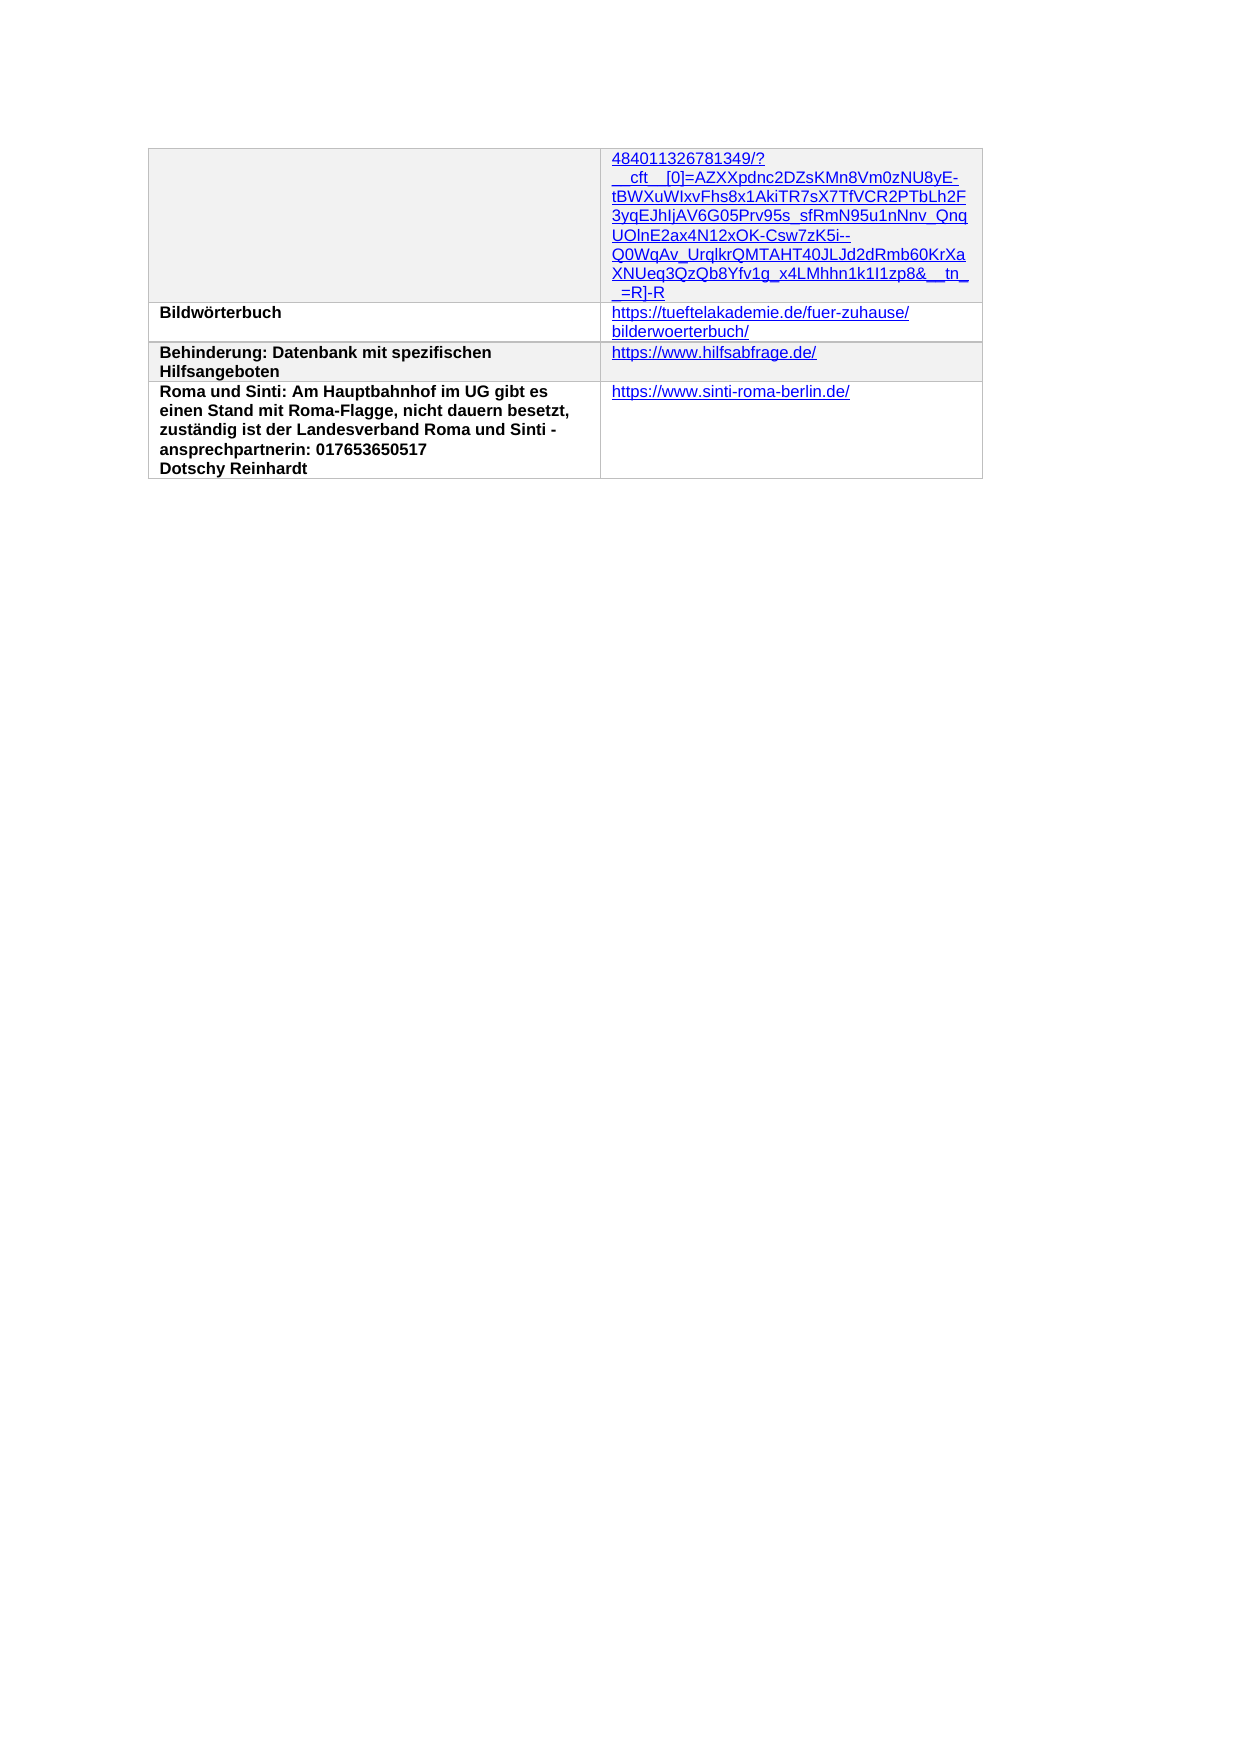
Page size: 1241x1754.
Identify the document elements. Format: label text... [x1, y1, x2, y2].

table_cell Roma und Sinti: Am Hauptbahnhof im UG gibt es einen Stand mit Roma-Flagge, nicht dauern besetzt, zuständig ist der Landesverband Roma und Sinti - ansprechpartnerin: 017653650517 Dotschy Reinhardt [149, 382, 600, 478]
table_cell https://tueftelakademie.de/fuer-zuhause/bilderwoerterbuch/ [601, 303, 982, 341]
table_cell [601, 149, 982, 302]
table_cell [149, 149, 600, 302]
table_cell Bildwörterbuch [149, 303, 600, 341]
table_cell https://www.sinti-roma-berlin.de/ [601, 382, 982, 478]
table_cell https://www.hilfsabfrage.de/ [601, 343, 982, 381]
table_cell Behinderung: Datenbank mit spezifischen Hilfsangeboten [149, 343, 600, 381]
